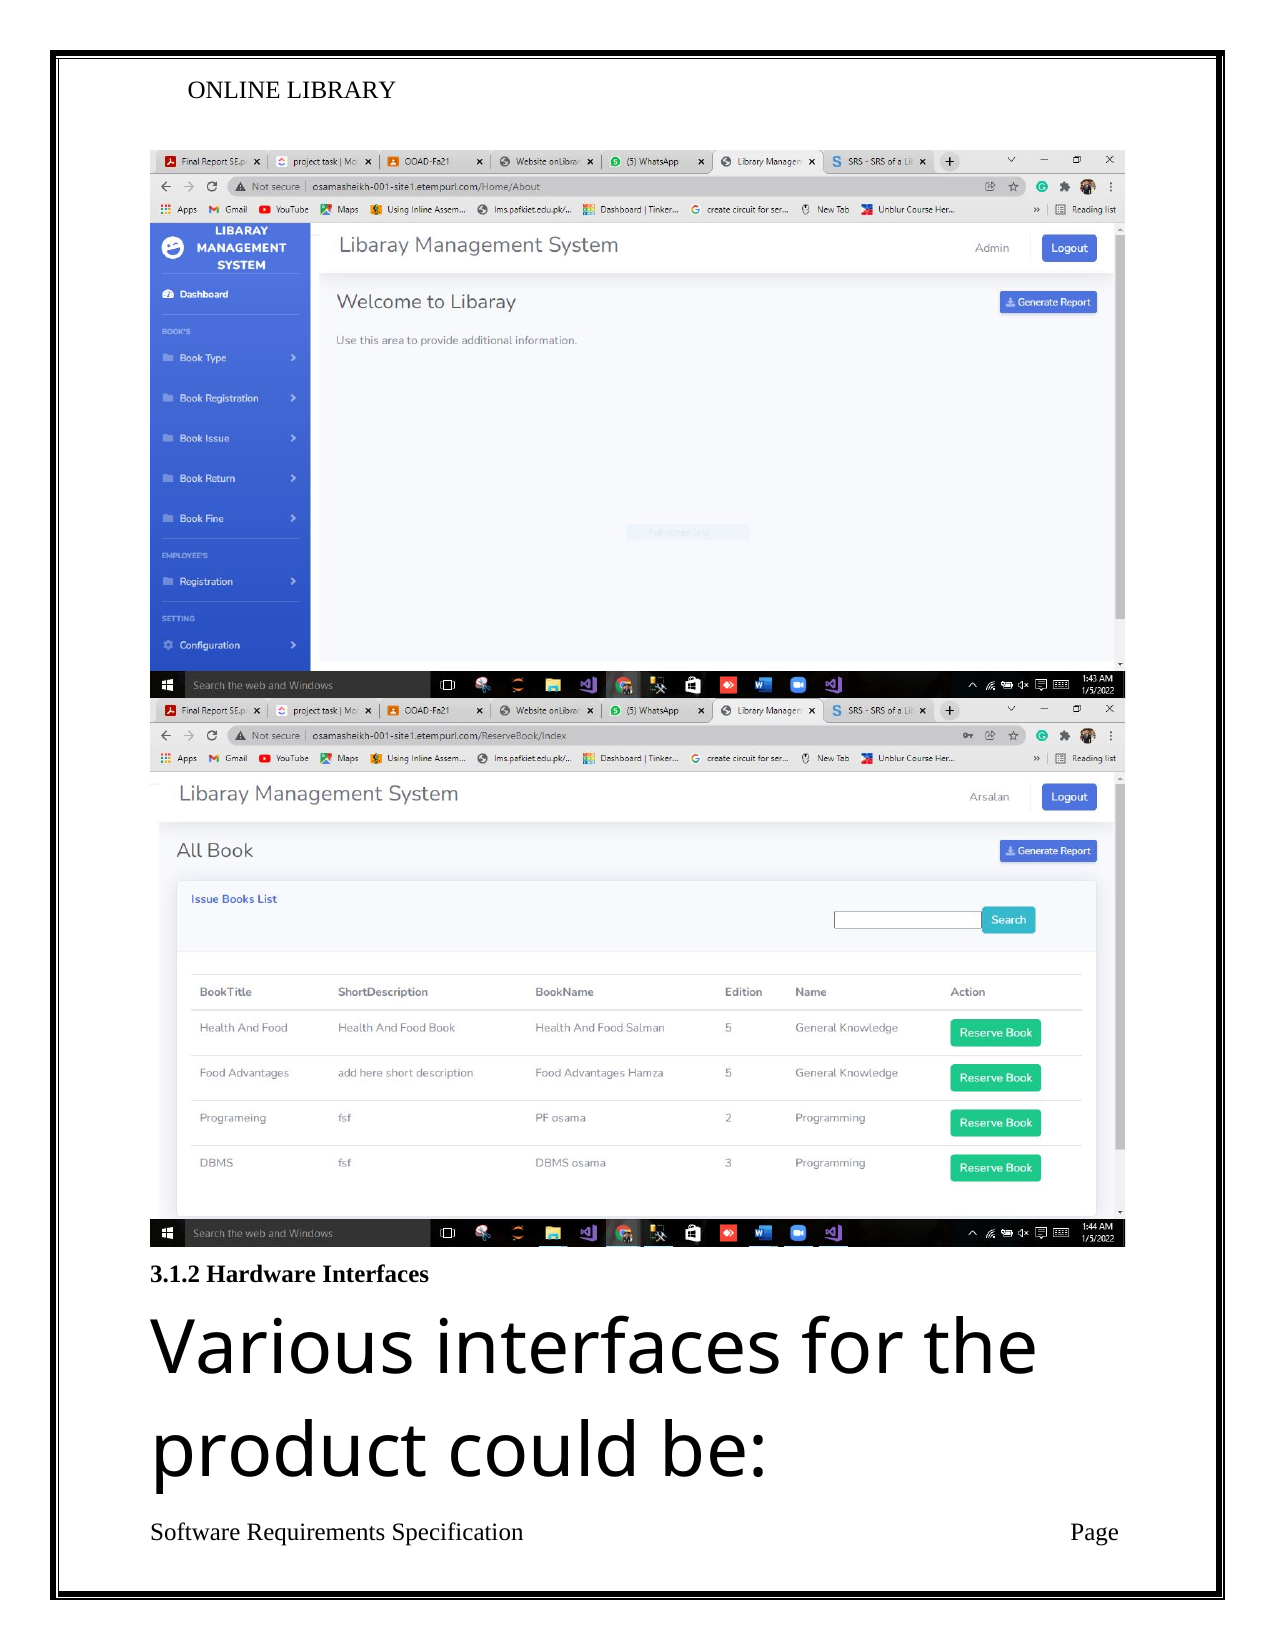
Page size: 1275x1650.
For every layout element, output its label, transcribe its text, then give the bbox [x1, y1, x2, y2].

picture [150, 150, 1125, 1247]
subtitle 3.1.2 Hardware Interfaces [150, 1259, 1125, 1287]
text Various interfaces for the product could be: [150, 1294, 1125, 1498]
